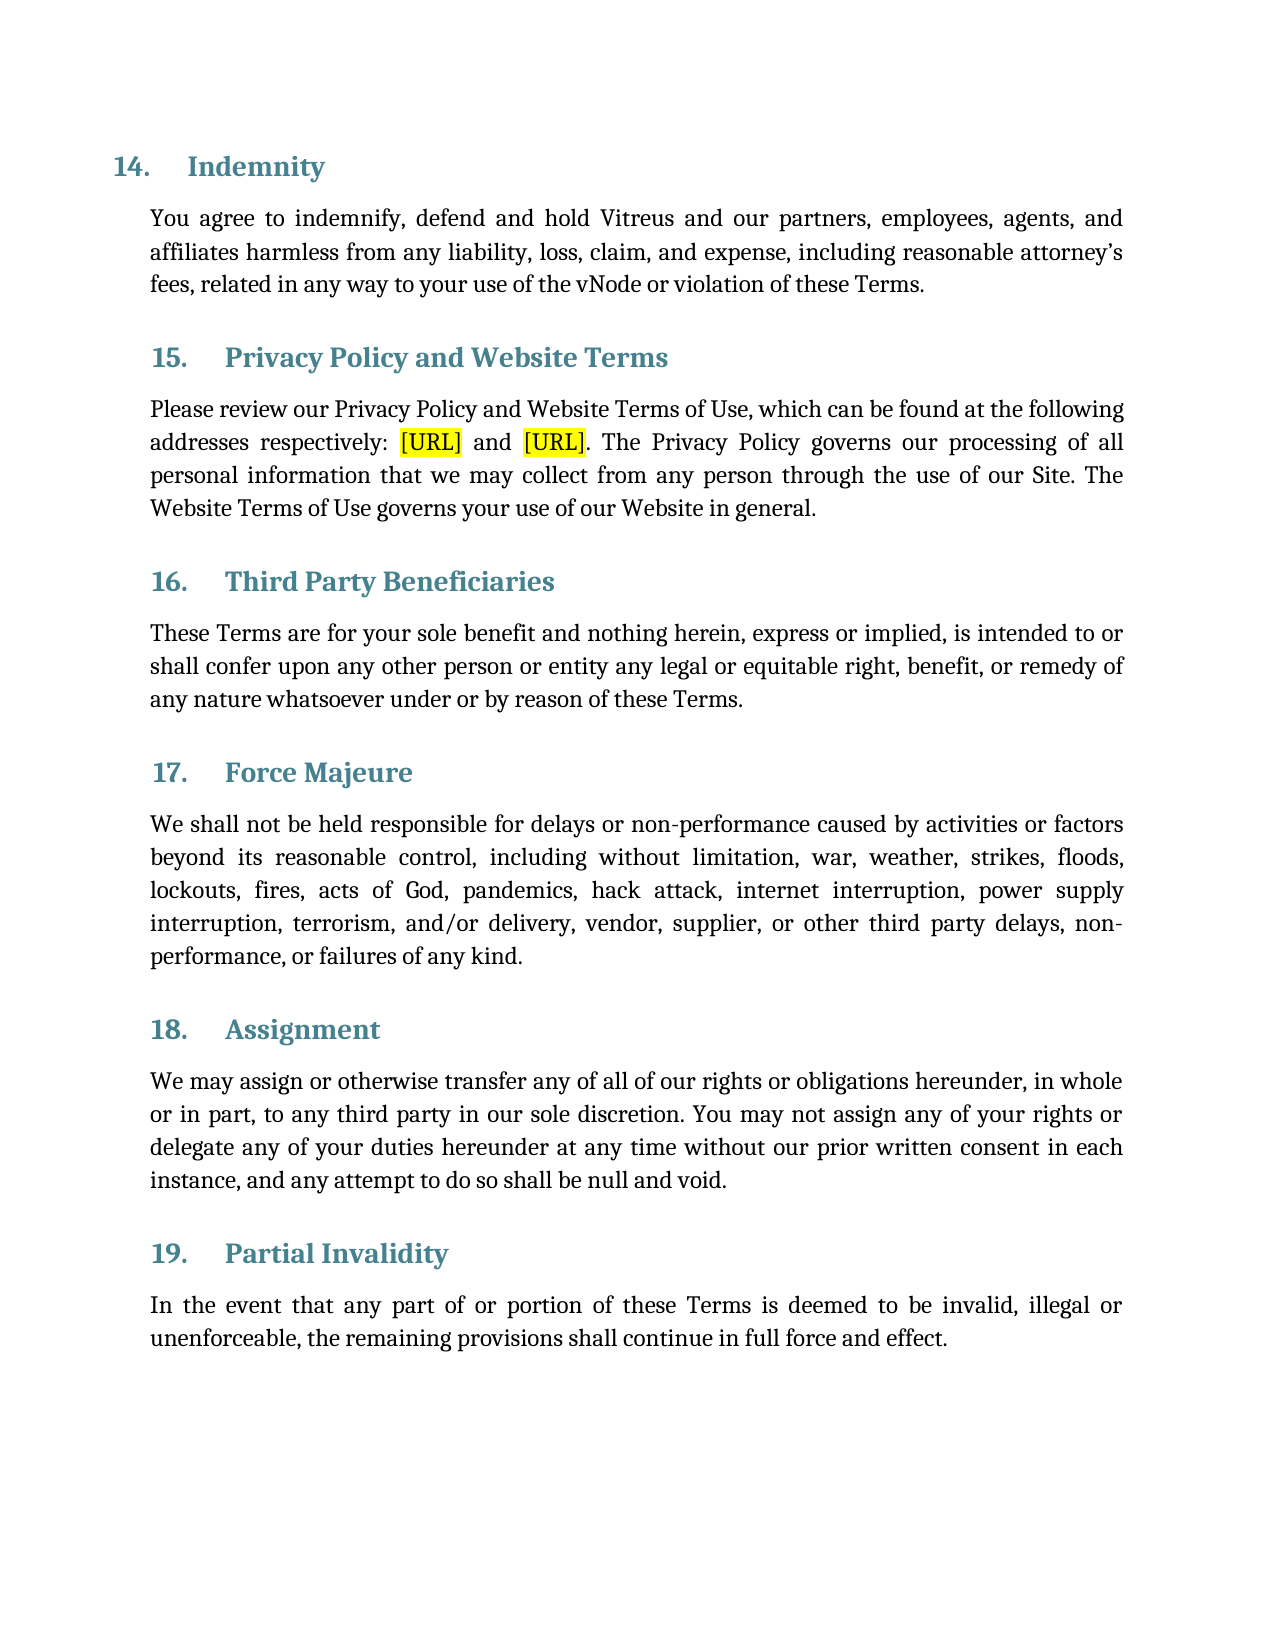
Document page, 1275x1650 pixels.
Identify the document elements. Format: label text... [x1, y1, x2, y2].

subtitle Force Majeure [187, 756, 1125, 789]
text You agree to indemnify, defend and hold Vitreus and our partners, employees, agents, and affiliates harmless from any liability, loss, claim, and expense, including reasonable attorney’s fees, related in any way to your use of the vNode or violation of these Terms. [150, 204, 1125, 299]
text We shall not be held responsible for delays or non-performance caused by activities or factors beyond its reasonable control, including without limitation, war, weather, strikes, floods, lockouts, fires, acts of God, pandemics, hack attack, internet interruption, power supply interruption, terrorism, and/or delivery, vendor, supplier, or other third party delays, non-performance, or failures of any kind. [150, 810, 1125, 971]
text We may assign or otherwise transfer any of all of our rights or obligations hereunder, in whole or in part, to any third party in our sole discretion. You may not assign any of your rights or delegate any of your duties hereunder at any time without our prior written consent in each instance, and any attempt to do so shall be null and void. [150, 1067, 1125, 1195]
text These Terms are for your sole benefit and nothing herein, express or implied, is intended to or shall confer upon any other person or entity any legal or equitable right, benefit, or remedy of any nature whatsoever under or by reason of these Terms. [150, 619, 1125, 714]
subtitle Indemnity [150, 150, 1125, 183]
subtitle Assignment [187, 1013, 1125, 1046]
subtitle Third Party Beneficiaries [187, 565, 1125, 598]
subtitle Partial Invalidity [187, 1237, 1125, 1270]
subtitle Privacy Policy and Website Terms [187, 341, 1125, 374]
text In the event that any part of or portion of these Terms is deemed to be invalid, illegal or unenforceable, the remaining provisions shall continue in full force and effect. [150, 1291, 1125, 1353]
text Please review our Privacy Policy and Website Terms of Use, which can be found at the following addresses respectively: [URL] and [URL]. The Privacy Policy governs our processing of all personal information that we may collect from any person through the use of our Site. The Website Terms of Use governs your use of our Website in general. [150, 395, 1125, 523]
